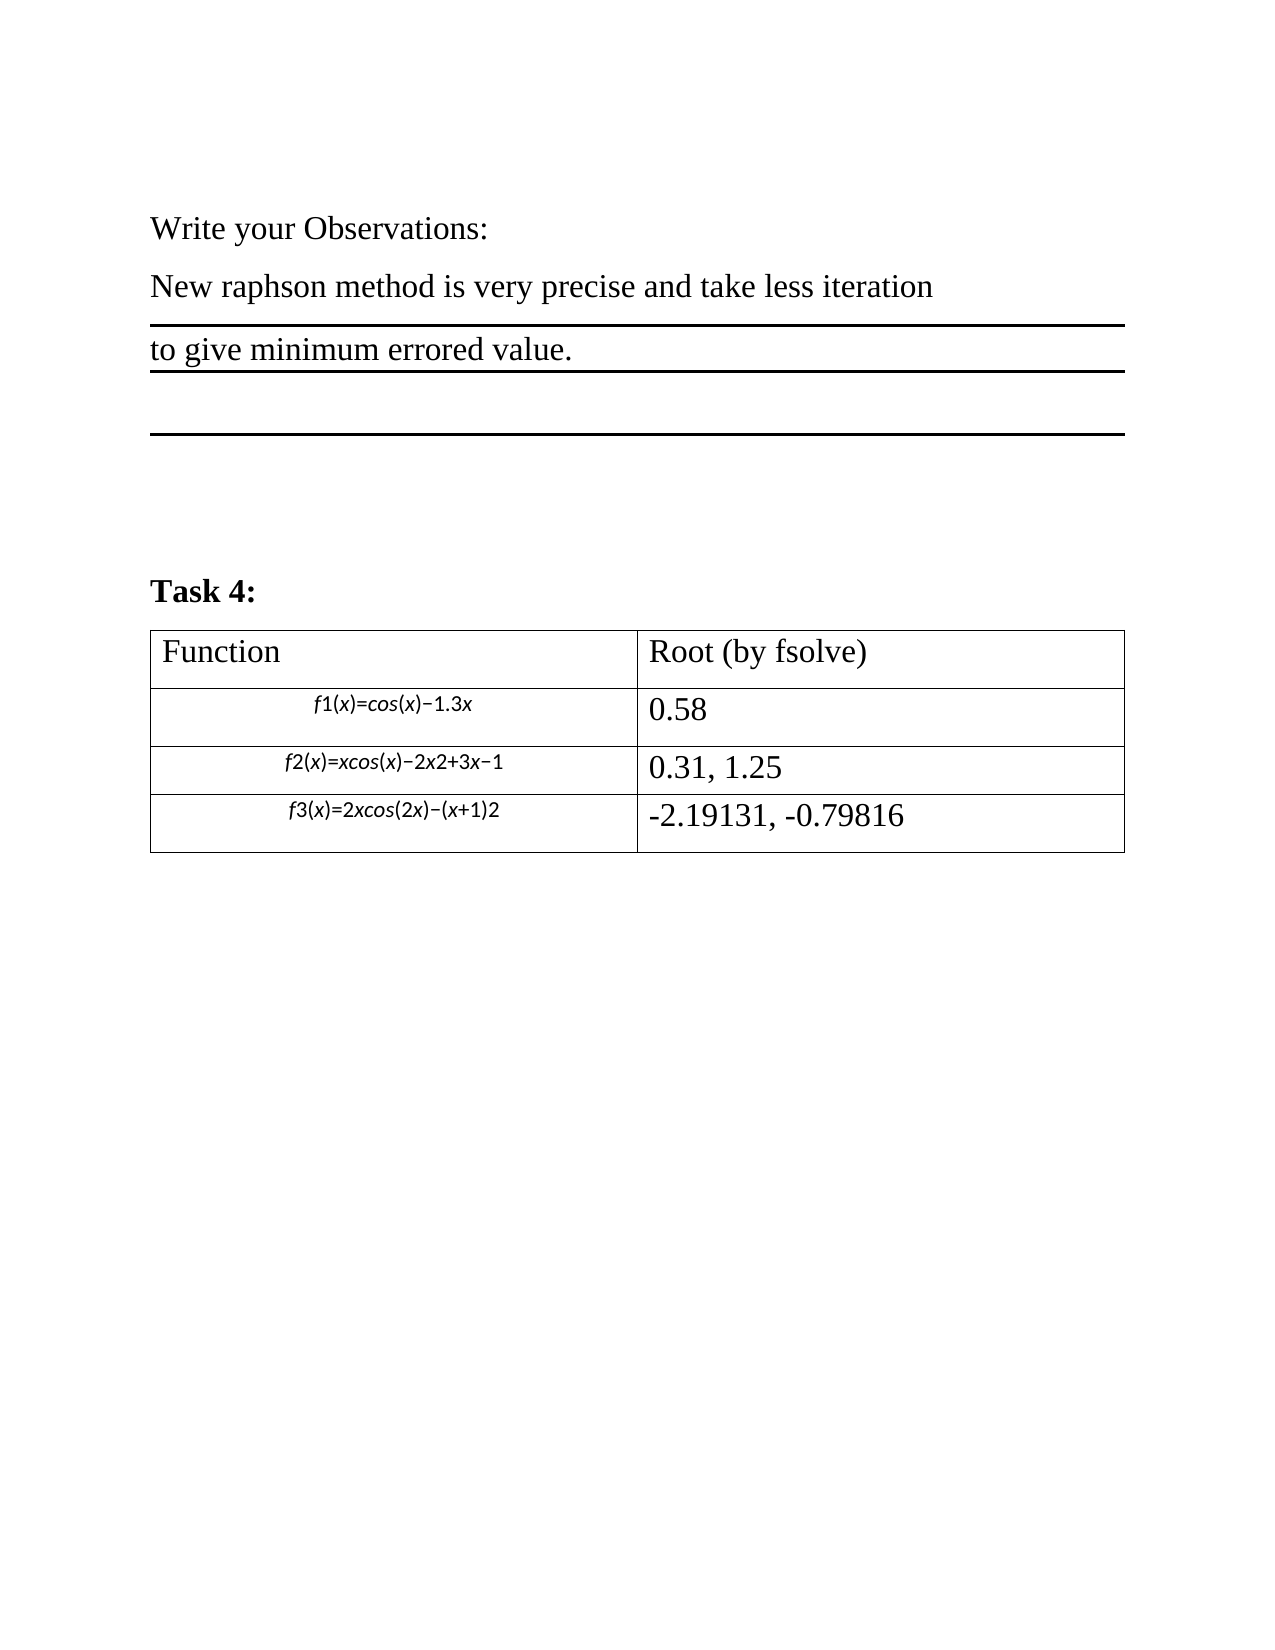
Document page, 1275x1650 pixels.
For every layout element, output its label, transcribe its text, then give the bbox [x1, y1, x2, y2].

table_header Function [151, 631, 637, 688]
text Write your Observations: [150, 208, 1125, 246]
table_cell 0.31, 1.25 [638, 747, 1124, 794]
table_cell f2(x)=xcos(x)−2x2+3x−1 [151, 747, 637, 794]
text New raphson method is very precise and take less iteration [150, 266, 1125, 304]
table_header Root (by fsolve) [638, 631, 1124, 688]
table_cell f1(x)=cos(x)−1.3x [151, 689, 637, 746]
table_cell f3(x)=2xcos(2x)−(x+1)2 [151, 795, 637, 852]
text Task 4: [150, 572, 1125, 610]
text to give minimum errored value. [150, 327, 1125, 370]
table_cell 0.58 [638, 689, 1124, 746]
table_cell -2.19131, -0.79816 [638, 795, 1124, 852]
